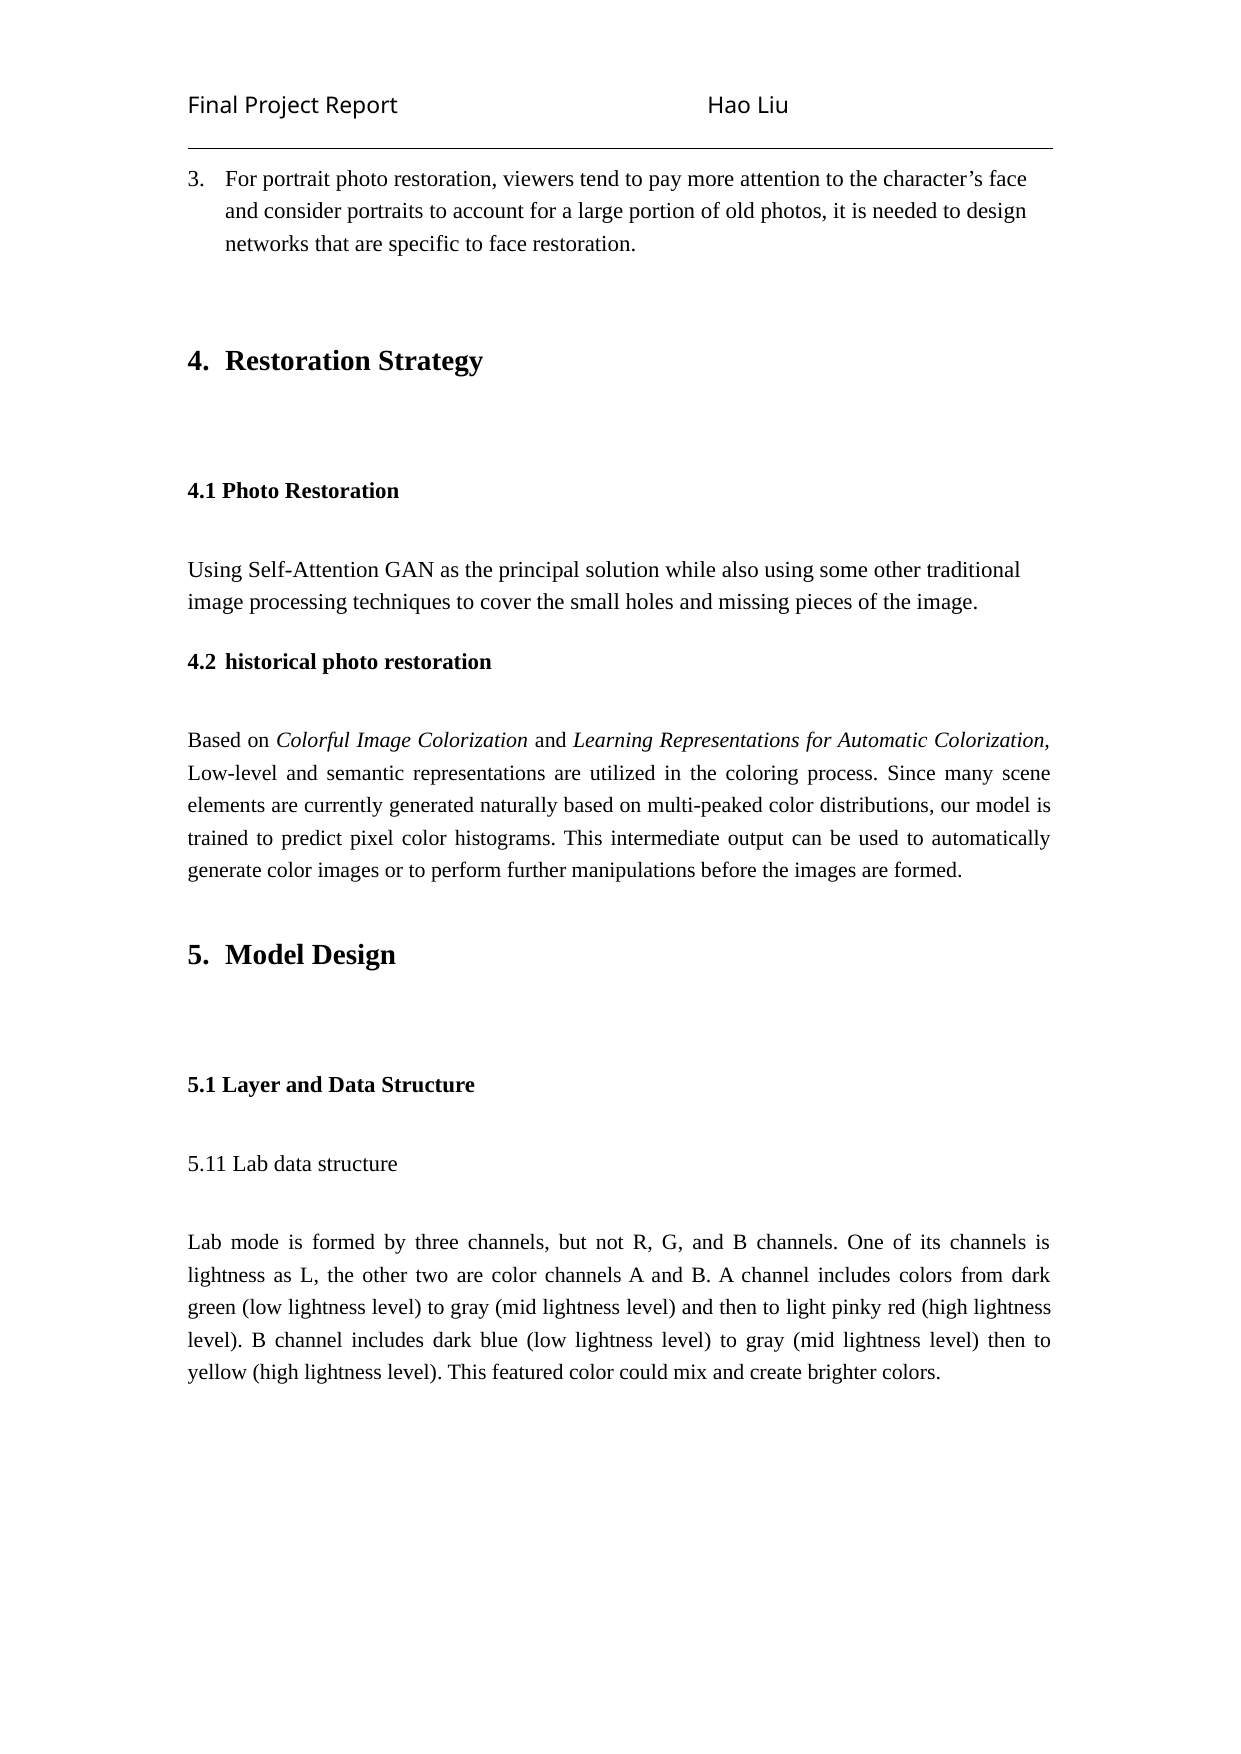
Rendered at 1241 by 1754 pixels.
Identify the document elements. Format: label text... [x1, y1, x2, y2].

subtitle historical photo restoration [187, 645, 1053, 677]
subtitle 5.1 Layer and Data Structure [187, 1068, 1053, 1101]
subtitle Model Design [187, 922, 1053, 987]
list For portrait photo restoration, viewers tend to pay more attention to the character’s face and consider portraits to account for a large portion of old photos, it is needed to design networks that are specific to face restoration. [187, 162, 1053, 259]
text Using Self-Attention GAN as the principal solution while also using some other traditional image processing techniques to cover the small holes and missing pieces of the image. [187, 553, 1053, 618]
subtitle 5.11 Lab data structure [187, 1147, 1053, 1179]
text Lab mode is formed by three channels, but not R, G, and B channels. One of its channels is lightness as L, the other two are color channels A and B. A channel includes colors from dark green (low lightness level) to gray (mid lightness level) and then to light pinky red (high lightness level). B channel includes dark blue (low lightness level) to gray (mid lightness level) then to yellow (high lightness level). This featured color could mix and create brighter colors. [187, 1226, 1053, 1388]
subtitle 4.1 Photo Restoration [187, 474, 1053, 507]
subtitle Restoration Strategy [187, 327, 1053, 392]
text Based on Colorful Image Colorization and Learning Representations for Automatic Colorization, Low-level and semantic representations are utilized in the coloring process. Since many scene elements are currently generated naturally based on multi-peaked color distributions, our model is trained to predict pixel color histograms. This intermediate output can be used to automatically generate color images or to perform further manipulations before the images are formed. [187, 724, 1053, 886]
